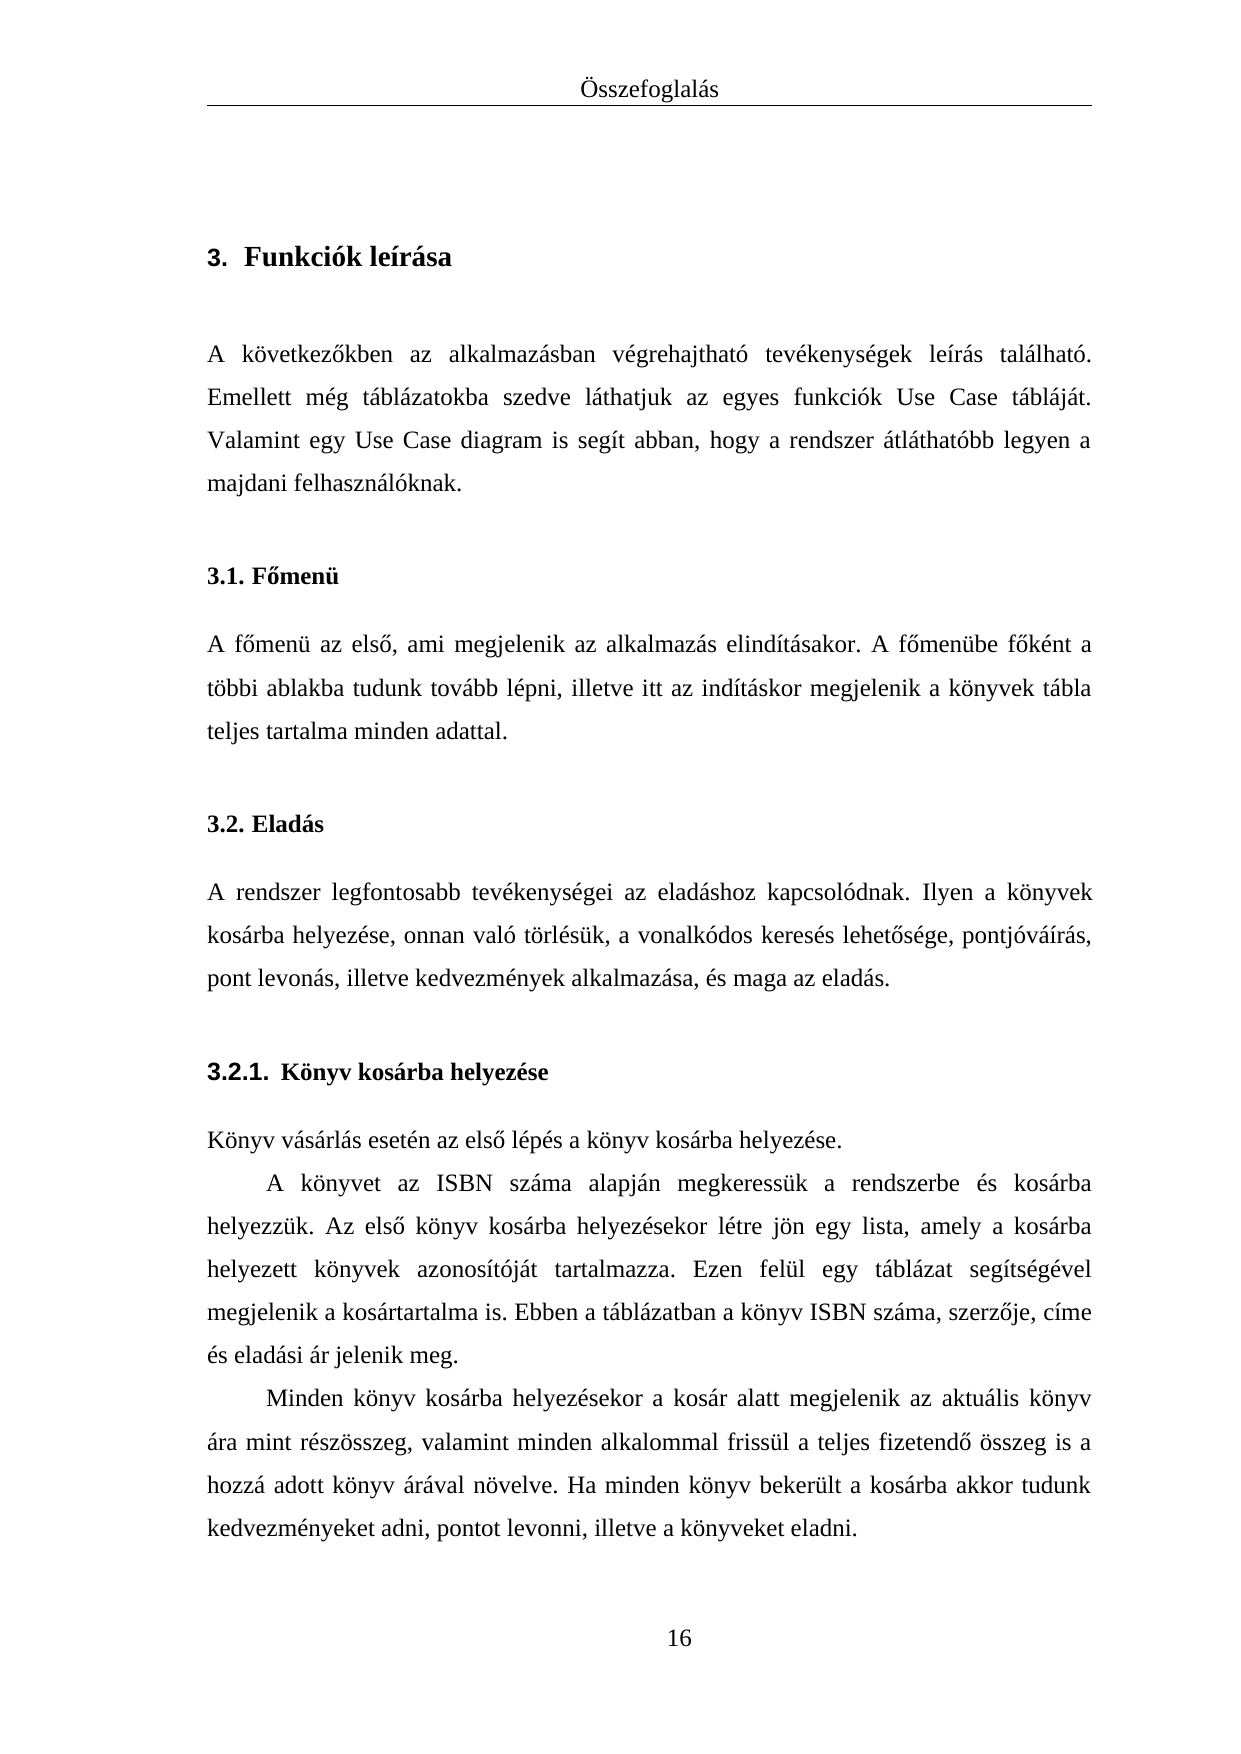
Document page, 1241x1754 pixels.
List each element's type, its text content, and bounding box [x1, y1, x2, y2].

subtitle Könyv kosárba helyezése [207, 1056, 1092, 1085]
text A könyvet az ISBN száma alapján megkeressük a rendszerbe és kosárba helyezzük. Az első könyv kosárba helyezésekor létre jön egy lista, amely a kosárba helyezett könyvek azonosítóját tartalmazza. Ezen felül egy táblázat segítségével megjelenik a kosártartalma is. Ebben a táblázatban a könyv ISBN száma, szerzője, címe és eladási ár jelenik meg. [207, 1168, 1092, 1369]
subtitle Eladás [207, 809, 1092, 838]
text A főmenü az első, ami megjelenik az alkalmazás elindításakor. A főmenübe főként a többi ablakba tudunk tovább lépni, illetve itt az indításkor megjelenik a könyvek tábla teljes tartalma minden adattal. [207, 629, 1092, 744]
subtitle Funkciók leírása [207, 239, 1092, 272]
subtitle Főmenü [207, 561, 1092, 590]
text Könyv vásárlás esetén az első lépés a könyv kosárba helyezése. [207, 1125, 1092, 1153]
text A rendszer legfontosabb tevékenységei az eladáshoz kapcsolódnak. Ilyen a könyvek kosárba helyezése, onnan való törlésük, a vonalkódos keresés lehetősége, pontjóváírás, pont levonás, illetve kedvezmények alkalmazása, és maga az eladás. [207, 877, 1092, 992]
text Minden könyv kosárba helyezésekor a kosár alatt megjelenik az aktuális könyv ára mint részösszeg, valamint minden alkalommal frissül a teljes fizetendő összeg is a hozzá adott könyv árával növelve. Ha minden könyv bekerült a kosárba akkor tudunk kedvezményeket adni, pontot levonni, illetve a könyveket eladni. [207, 1383, 1092, 1542]
